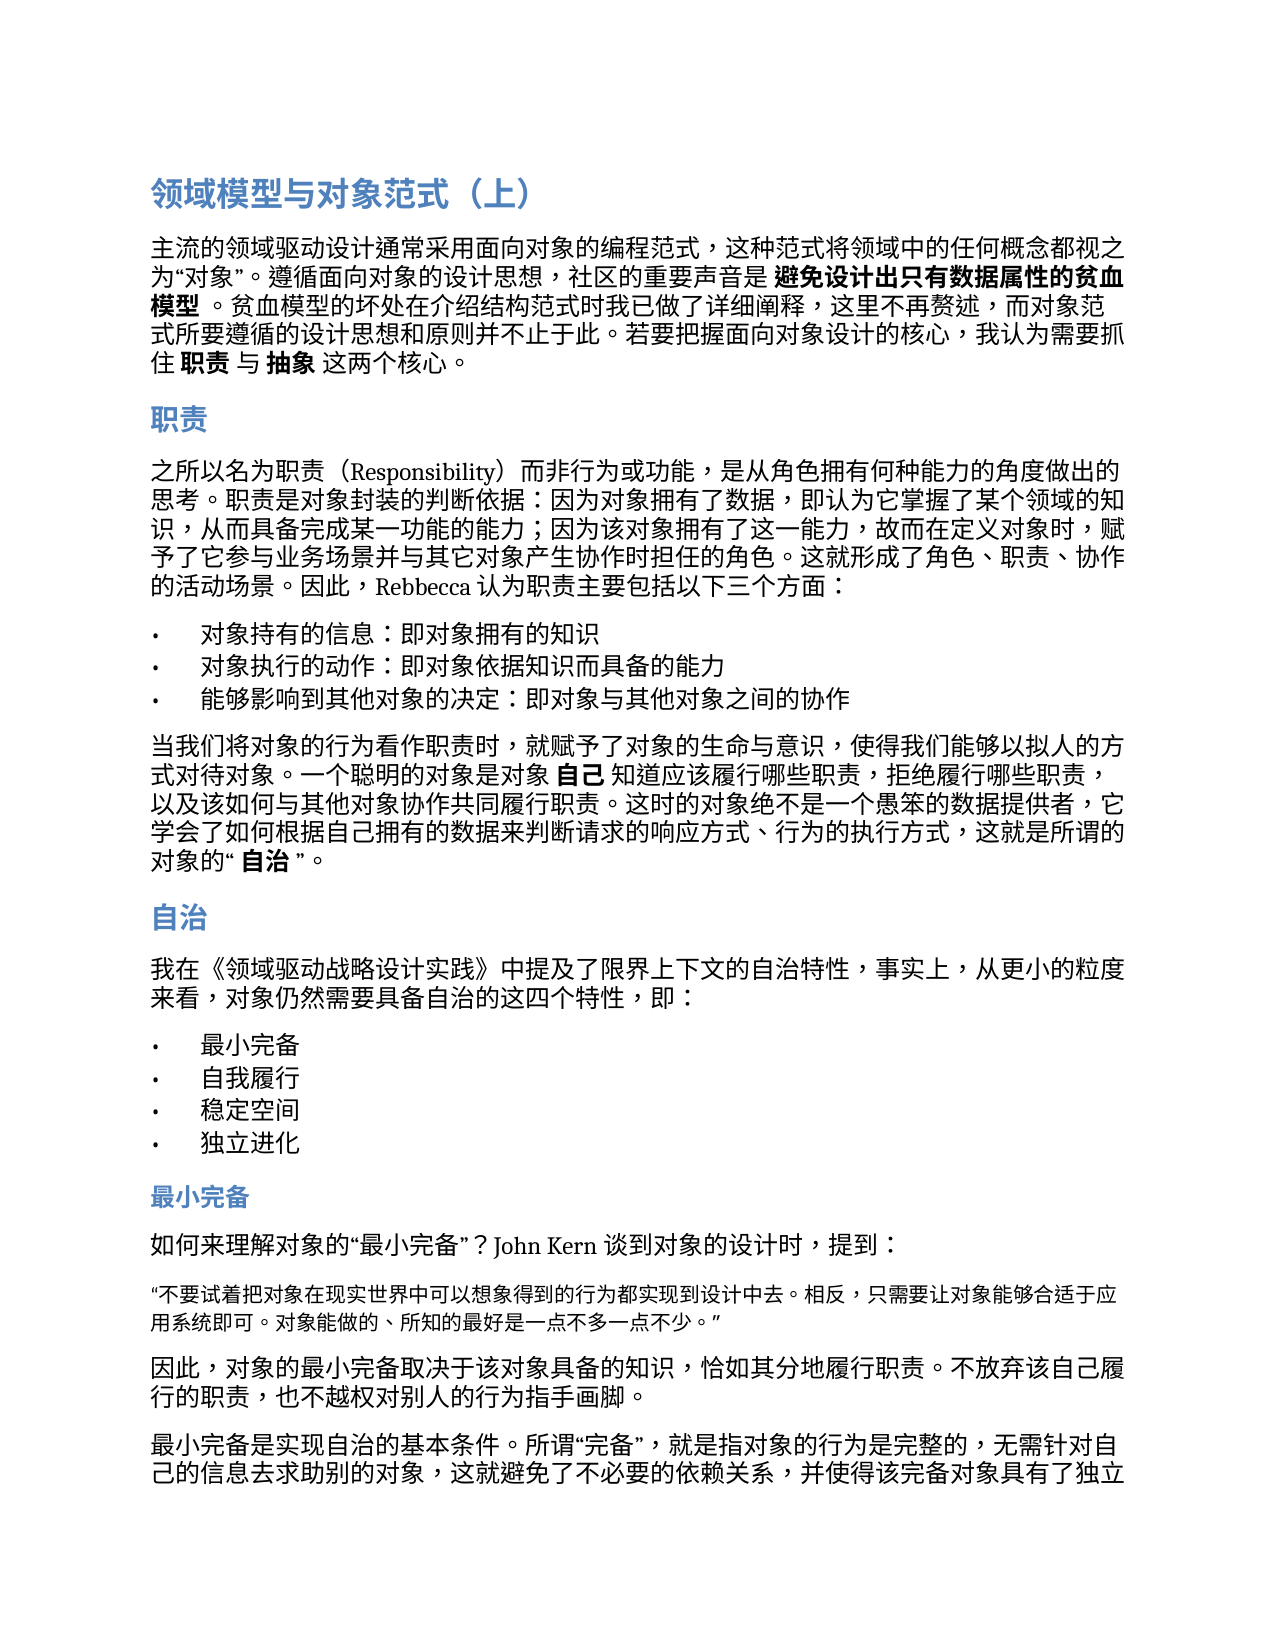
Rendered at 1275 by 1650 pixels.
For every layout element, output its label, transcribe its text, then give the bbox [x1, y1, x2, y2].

list 稳定空间 [150, 1097, 1125, 1126]
list 最小完备 [150, 1032, 1125, 1061]
subtitle 最小完备 [150, 1179, 1125, 1213]
text 因此，对象的最小完备取决于该对象具备的知识，恰如其分地履行职责。不放弃该自己履行的职责，也不越权对别人的行为指手画脚。 [150, 1355, 1125, 1413]
list 独立进化 [150, 1130, 1125, 1158]
list 对象持有的信息：即对象拥有的知识 [150, 621, 1125, 649]
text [150, 1432, 1125, 1489]
text 之所以名为职责（Responsibility）而非行为或功能，是从角色拥有何种能力的角度做出的思考。职责是对象封装的判断依据：因为对象拥有了数据，即认为它掌握了某个领域的知识，从而具备完成某一功能的能力；因为该对象拥有了这一能力，故而在定义对象时，赋予了它参与业务场景并与其它对象产生协作时担任的角色。这就形成了角色、职责、协作的活动场景。因此，Rebbecca 认为职责主要包括以下三个方面： [150, 458, 1125, 602]
text 我在《领域驱动战略设计实践》中提及了限界上下文的自治特性，事实上，从更小的粒度来看，对象仍然需要具备自治的这四个特性，即： [150, 956, 1125, 1013]
list 对象执行的动作：即对象依据知识而具备的能力 [150, 653, 1125, 682]
subtitle 自治 [150, 898, 1125, 937]
text “不要试着把对象在现实世界中可以想象得到的行为都实现到设计中去。相反，只需要让对象能够合适于应用系统即可。对象能做的、所知的最好是一点不多一点不少。” [150, 1280, 1125, 1337]
subtitle 领域模型与对象范式（上） [150, 171, 1125, 216]
subtitle 职责 [150, 399, 1125, 439]
list 能够影响到其他对象的决定：即对象与其他对象之间的协作 [150, 686, 1125, 714]
text 当我们将对象的行为看作职责时，就赋予了对象的生命与意识，使得我们能够以拟人的方式对待对象。一个聪明的对象是对象 自己 知道应该履行哪些职责，拒绝履行哪些职责，以及该如何与其他对象协作共同履行职责。这时的对象绝不是一个愚笨的数据提供者，它学会了如何根据自己拥有的数据来判断请求的响应方式、行为的执行方式，这就是所谓的对象的“ 自治 ”。 [150, 733, 1125, 877]
text 如何来理解对象的“最小完备”？John Kern 谈到对象的设计时，提到： [150, 1232, 1125, 1261]
list 自我履行 [150, 1065, 1125, 1093]
text 主流的领域驱动设计通常采用面向对象的编程范式，这种范式将领域中的任何概念都视之为“对象”。遵循面向对象的设计思想，社区的重要声音是 避免设计出只有数据属性的贫血模型 。贫血模型的坏处在介绍结构范式时我已做了详细阐释，这里不再赘述，而对象范式所要遵循的设计思想和原则并不止于此。若要把握面向对象设计的核心，我认为需要抓住 职责 与 抽象 这两个核心。 [150, 235, 1125, 379]
